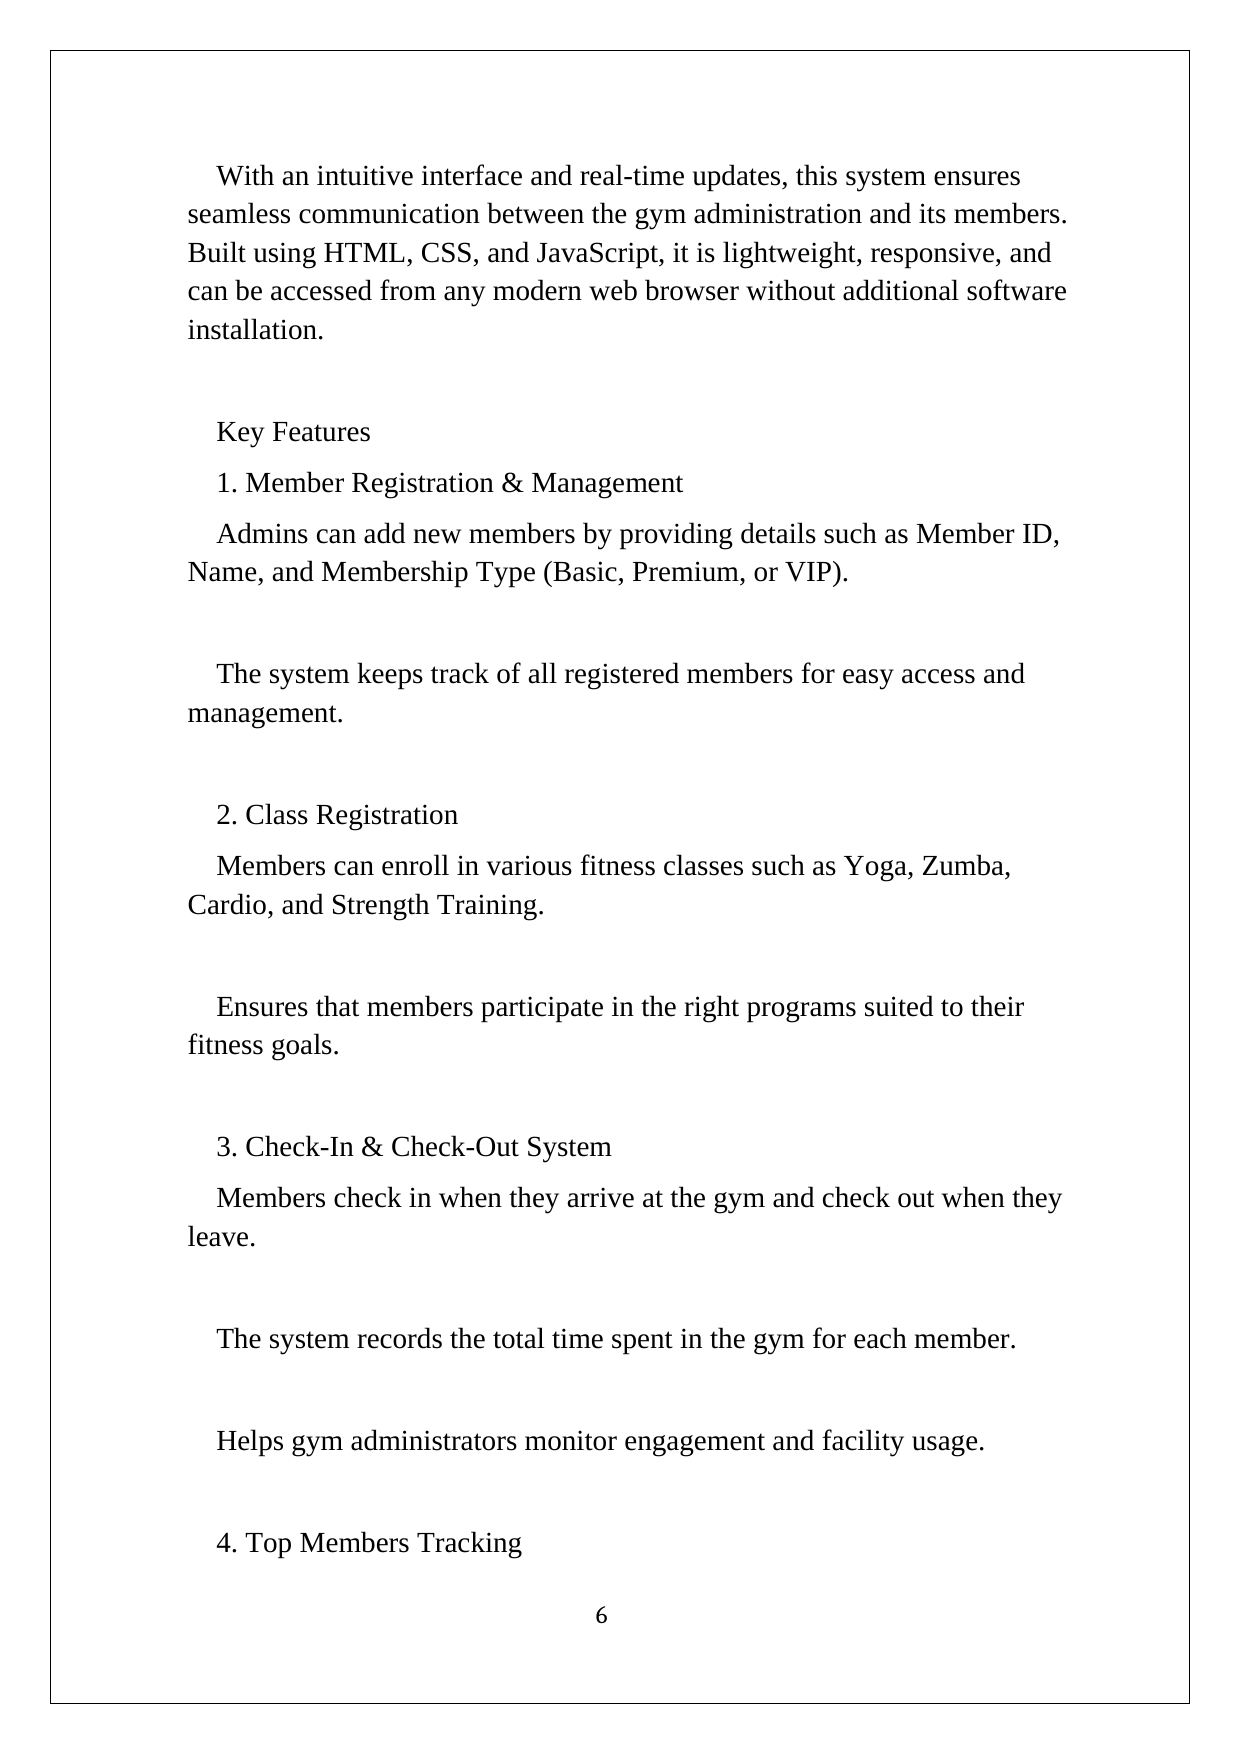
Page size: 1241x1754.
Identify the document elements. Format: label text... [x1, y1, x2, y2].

text 1. Member Registration & Management [187, 465, 1090, 498]
text Admins can add new members by providing details such as Member ID, Name, and Membership Type (Basic, Premium, or VIP). [187, 516, 1090, 588]
text Members can enroll in various fitness classes such as Yoga, Zumba, Cardio, and Strength Training. [187, 848, 1090, 920]
text The system keeps track of all registered members for easy access and management. [187, 657, 1090, 729]
text Ensures that members participate in the right programs suited to their fitness goals. [187, 989, 1090, 1061]
text Helps gym administrators monitor engagement and facility usage. [187, 1423, 1090, 1457]
text With an intuitive interface and real-time updates, this system ensures seamless communication between the gym administration and its members. Built using HTML, CSS, and JavaScript, it is lightweight, responsive, and can be accessed from any modern web browser without additional software installation. [187, 158, 1090, 345]
text 3. Check-In & Check-Out System [187, 1129, 1090, 1163]
text 4. Top Members Tracking [187, 1525, 1090, 1559]
text Key Features [187, 414, 1090, 447]
text Members check in when they arrive at the gym and check out when they leave. [187, 1181, 1090, 1253]
text The system records the total time spent in the gym for each member. [187, 1321, 1090, 1355]
text 2. Class Registration [187, 797, 1090, 831]
